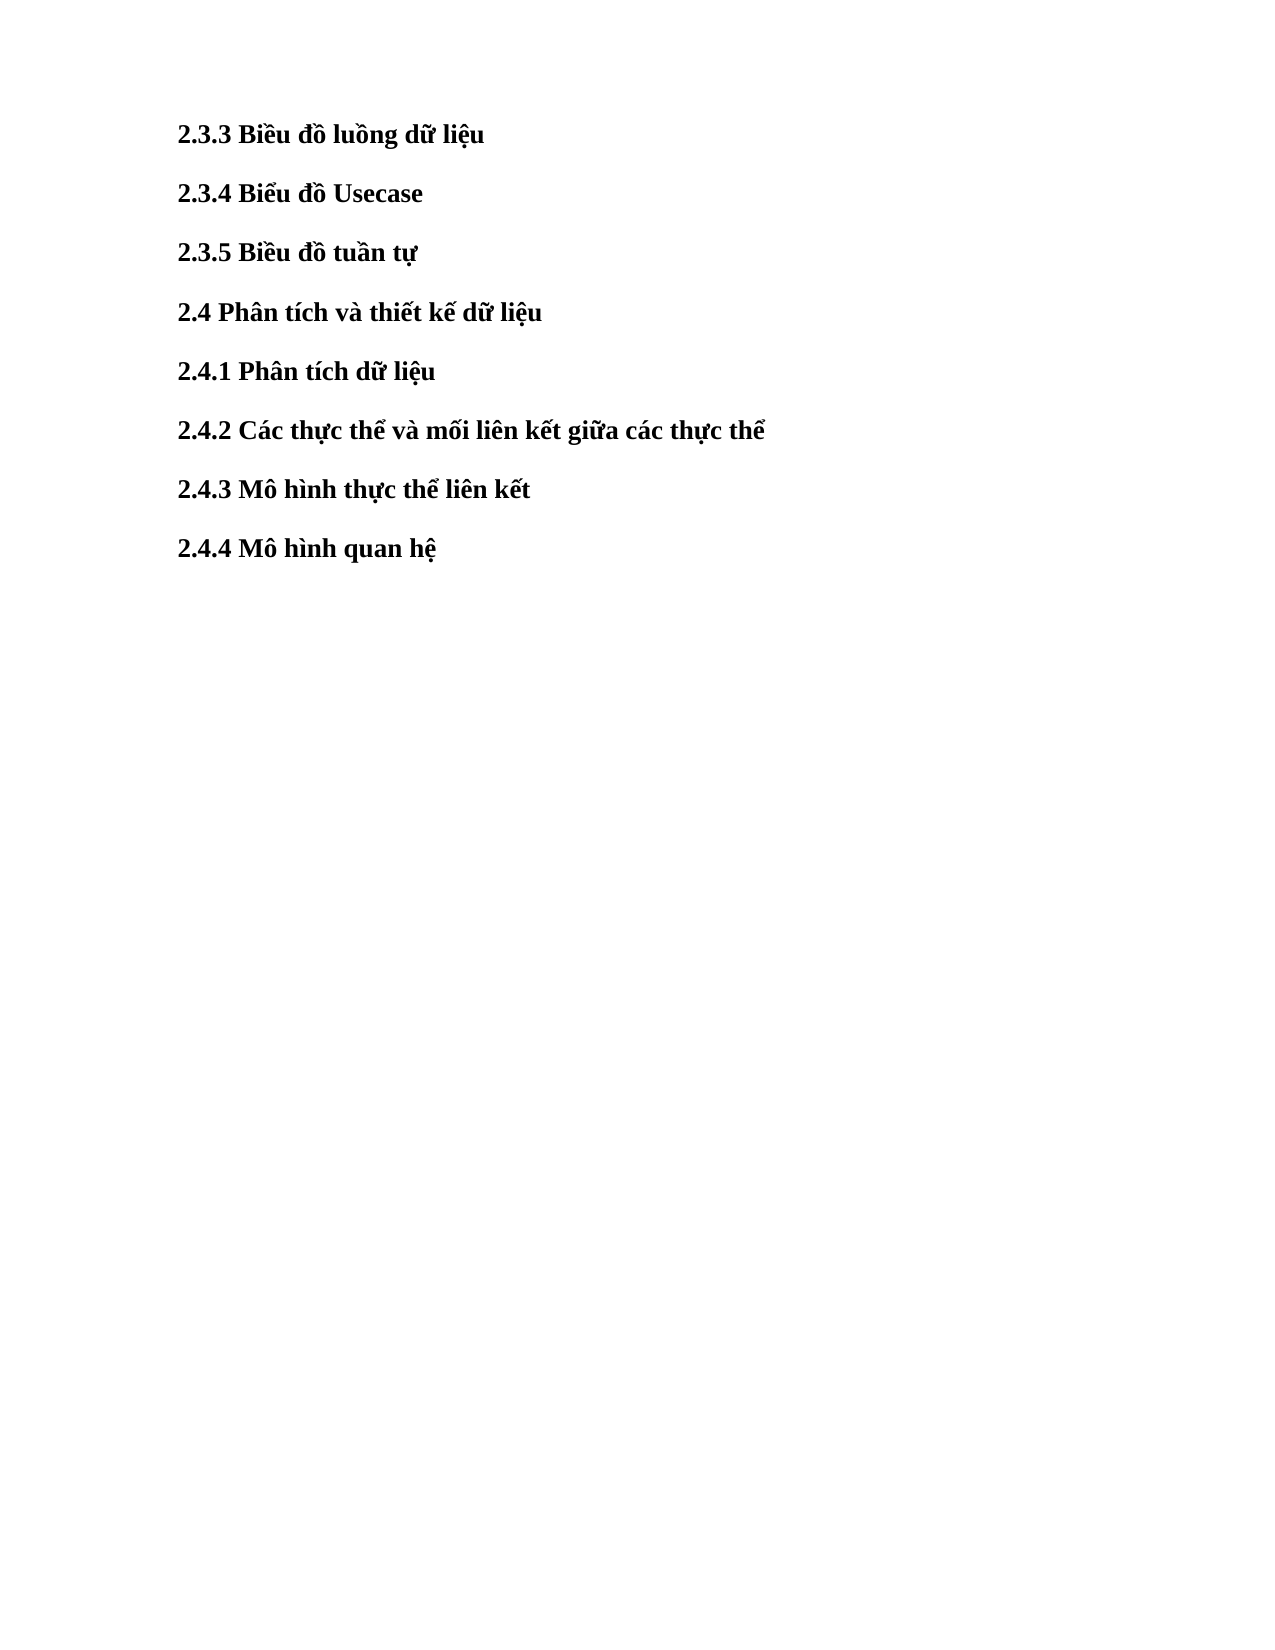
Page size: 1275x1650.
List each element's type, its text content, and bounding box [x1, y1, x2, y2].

subtitle 2.4.3 Mô hình thực thể liên kết [177, 473, 1157, 504]
subtitle 2.3.5 Biều đồ tuần tự [177, 236, 1157, 268]
subtitle 2.4.2 Các thực thể và mối liên kết giữa các thực thể [177, 414, 1157, 445]
subtitle 2.3.4 Biểu đồ Usecase [177, 177, 1157, 208]
subtitle 2.4.4 Mô hình quan hệ [177, 532, 1157, 563]
subtitle 2.3.3 Biều đồ luồng dữ liệu [177, 118, 1157, 149]
subtitle 2.4 Phân tích và thiết kế dữ liệu [177, 296, 1157, 327]
subtitle 2.4.1 Phân tích dữ liệu [177, 355, 1157, 386]
